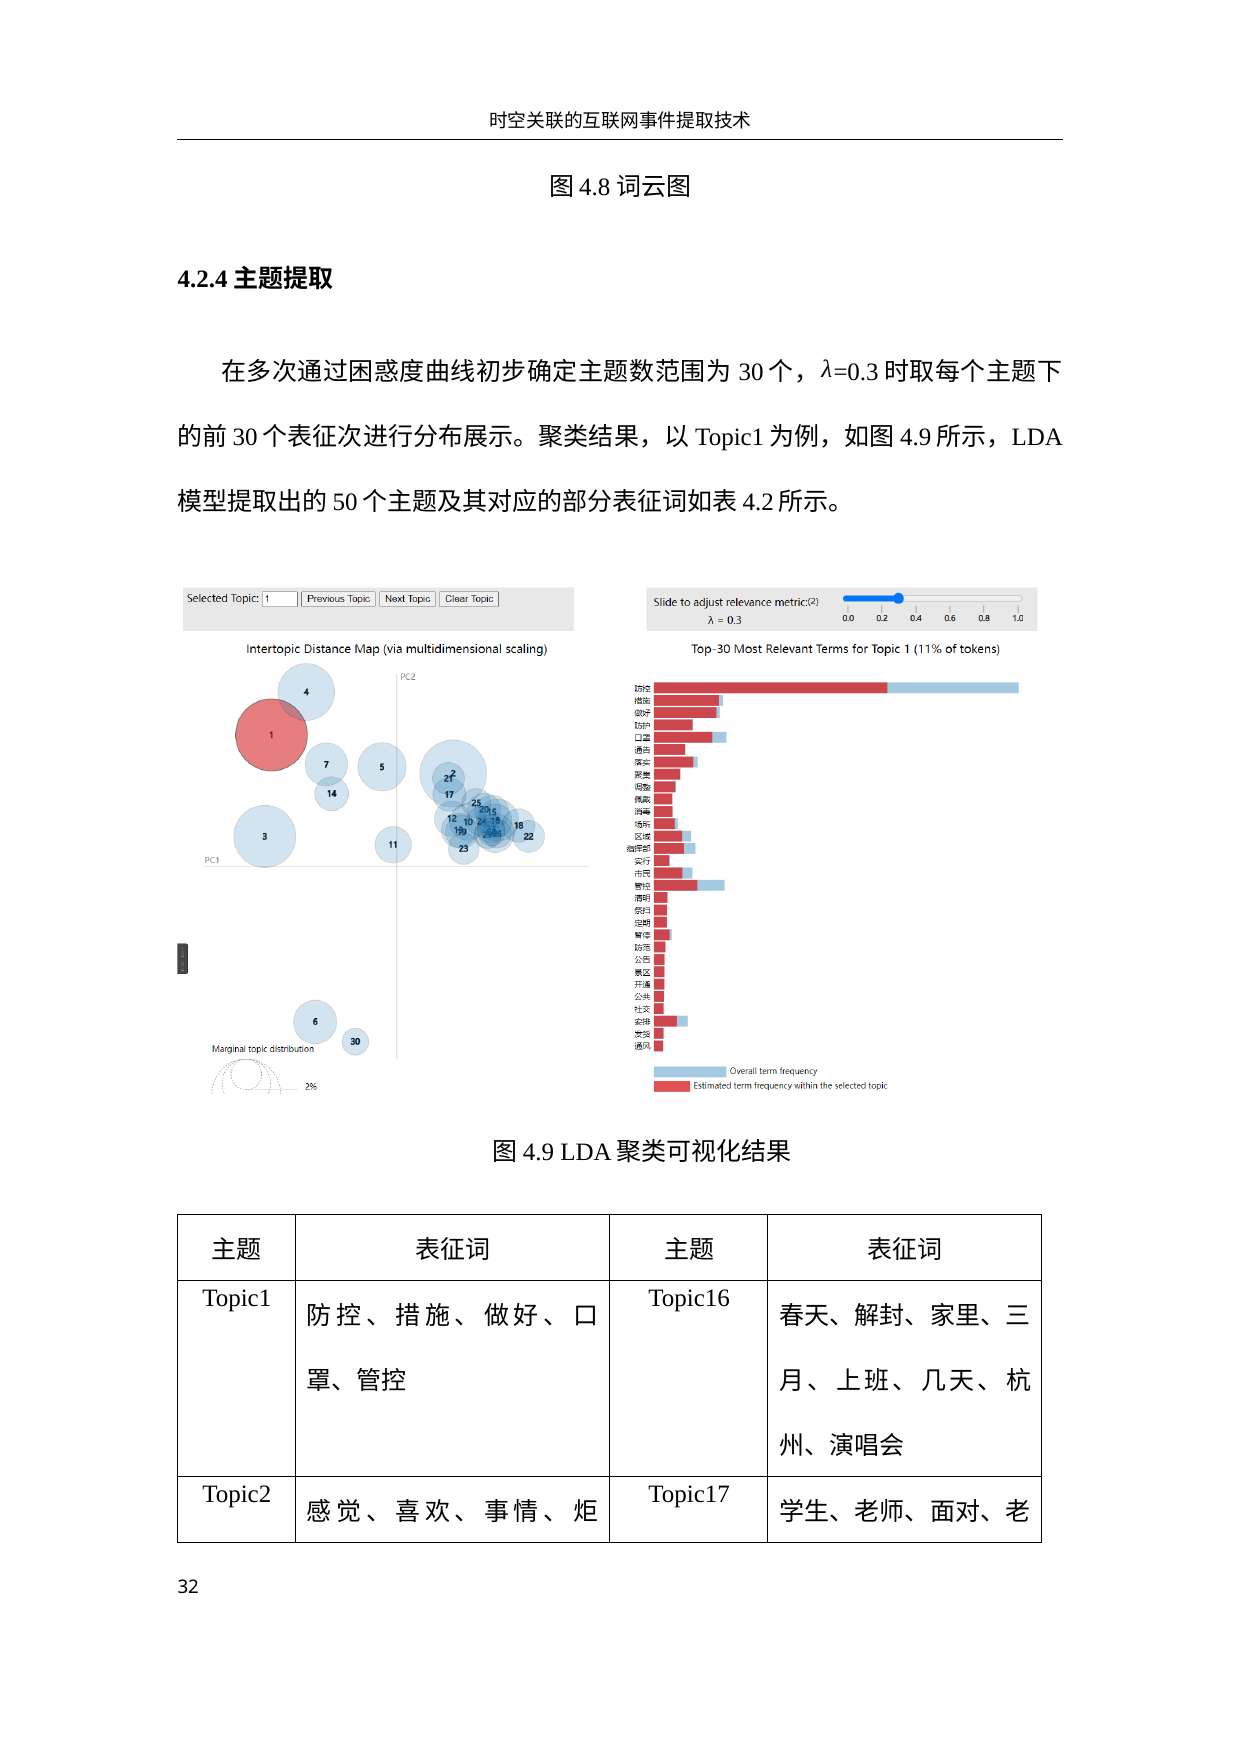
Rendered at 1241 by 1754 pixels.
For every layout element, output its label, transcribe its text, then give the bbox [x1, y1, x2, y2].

table_cell 春天、解封、家里、三月、上班、几天、杭州、演唱会 [768, 1281, 1041, 1476]
picture [177, 587, 1043, 1094]
table_header 主题 [610, 1215, 767, 1280]
table_cell Topic16 [610, 1281, 767, 1476]
table_cell Topic1 [178, 1281, 295, 1476]
subtitle 图4.8 词云图 [177, 152, 1063, 217]
table_cell 防控、措施、做好、口罩、管控 [296, 1281, 609, 1476]
text 在多次通过困惑度曲线初步确定主题数范围为30个，=0.3时取每个主题下的前30个表征次进行分布展示。聚类结果，以Topic1为例，如图4.9所示，LDA模型提取出的50个主题及其对应的部分表征词如表4.2所示。 [177, 337, 1063, 532]
table_cell Topic17 [610, 1477, 767, 1542]
table_header 主题 [178, 1215, 295, 1280]
table_cell 感觉、喜欢、事情、炬火、朋友 [296, 1477, 609, 1542]
subtitle 4.2.4 主题提取 [177, 244, 1063, 309]
table_header 表征词 [768, 1215, 1041, 1280]
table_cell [768, 1477, 1041, 1542]
table_header 表征词 [296, 1215, 609, 1280]
table_cell Topic2 [178, 1477, 295, 1542]
